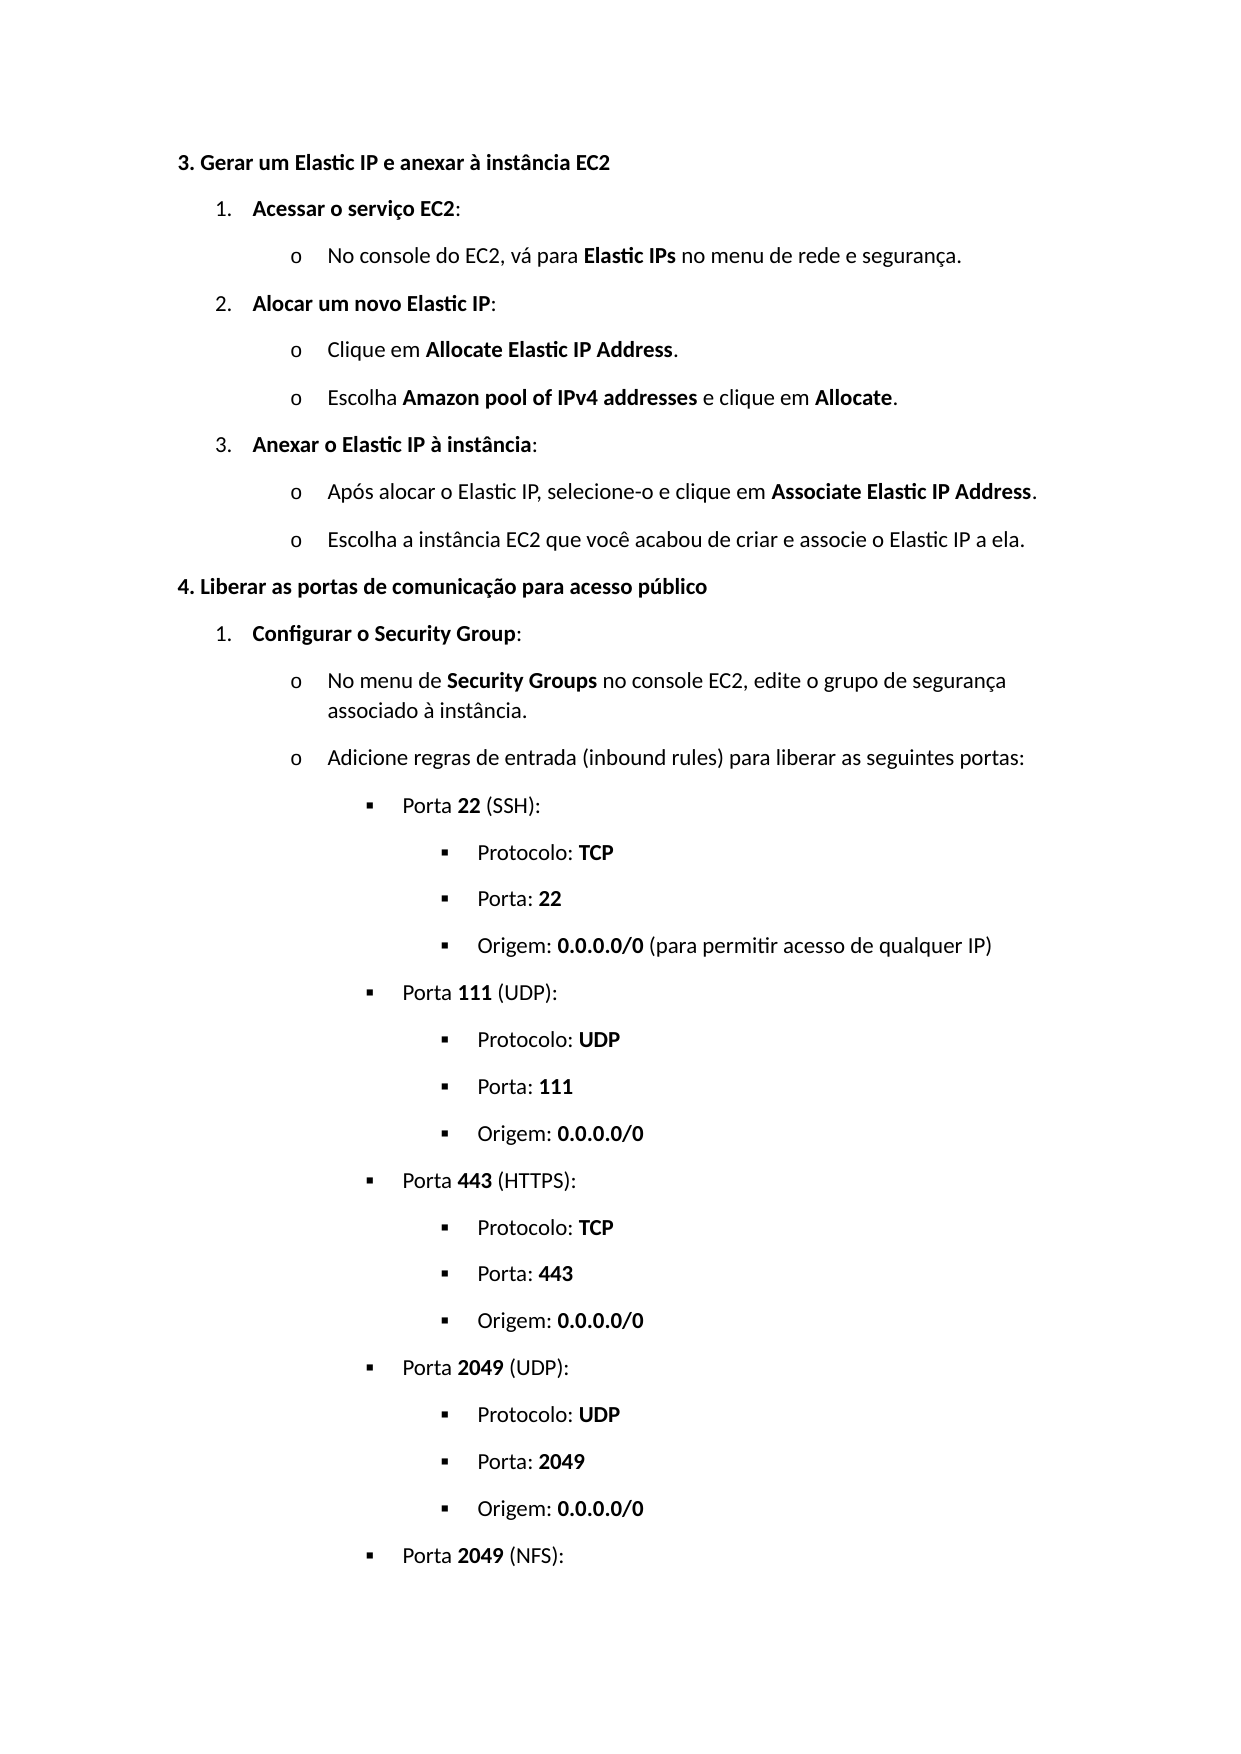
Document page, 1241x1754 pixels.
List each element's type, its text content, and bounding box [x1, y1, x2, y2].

list Porta 2049 (UDP): [365, 1353, 1063, 1381]
text 3. Gerar um Elastic IP e anexar à instância EC2 [177, 148, 1063, 176]
list Após alocar o Elastic IP, selecione-o e clique em Associate Elastic IP Address. [290, 477, 1063, 506]
list Escolha Amazon pool of IPv4 addresses e clique em Allocate. [290, 383, 1063, 412]
list Porta 111 (UDP): [365, 978, 1063, 1006]
list Porta: 22 [440, 884, 1063, 913]
list Porta: 111 [440, 1072, 1063, 1100]
list Protocolo: UDP [440, 1400, 1063, 1428]
list Anexar o Elastic IP à instância: [215, 430, 1063, 458]
list Configurar o Security Group: [215, 619, 1063, 647]
list Origem: 0.0.0.0/0 [440, 1119, 1063, 1147]
text 4. Liberar as portas de comunicação para acesso público [177, 572, 1063, 600]
list Clique em Allocate Elastic IP Address. [290, 336, 1063, 364]
list Origem: 0.0.0.0/0 [440, 1494, 1063, 1522]
list Origem: 0.0.0.0/0 (para permitir acesso de qualquer IP) [440, 931, 1063, 959]
list Protocolo: UDP [440, 1025, 1063, 1053]
list Protocolo: TCP [440, 1213, 1063, 1241]
list Porta 22 (SSH): [365, 791, 1063, 819]
list Porta 443 (HTTPS): [365, 1166, 1063, 1194]
list Porta: 2049 [440, 1447, 1063, 1475]
list Porta 2049 (NFS): [365, 1541, 1063, 1569]
list Porta: 443 [440, 1259, 1063, 1288]
list Escolha a instância EC2 que você acabou de criar e associe o Elastic IP a ela. [290, 525, 1063, 553]
list Acessar o serviço EC2: [215, 194, 1063, 222]
list No menu de Security Groups no console EC2, edite o grupo de segurança associado à instância. [290, 666, 1063, 724]
list Alocar um novo Elastic IP: [215, 289, 1063, 317]
list Protocolo: TCP [440, 838, 1063, 866]
list Adicione regras de entrada (inbound rules) para liberar as seguintes portas: [290, 743, 1063, 772]
list Origem: 0.0.0.0/0 [440, 1306, 1063, 1334]
list No console do EC2, vá para Elastic IPs no menu de rede e segurança. [290, 241, 1063, 270]
